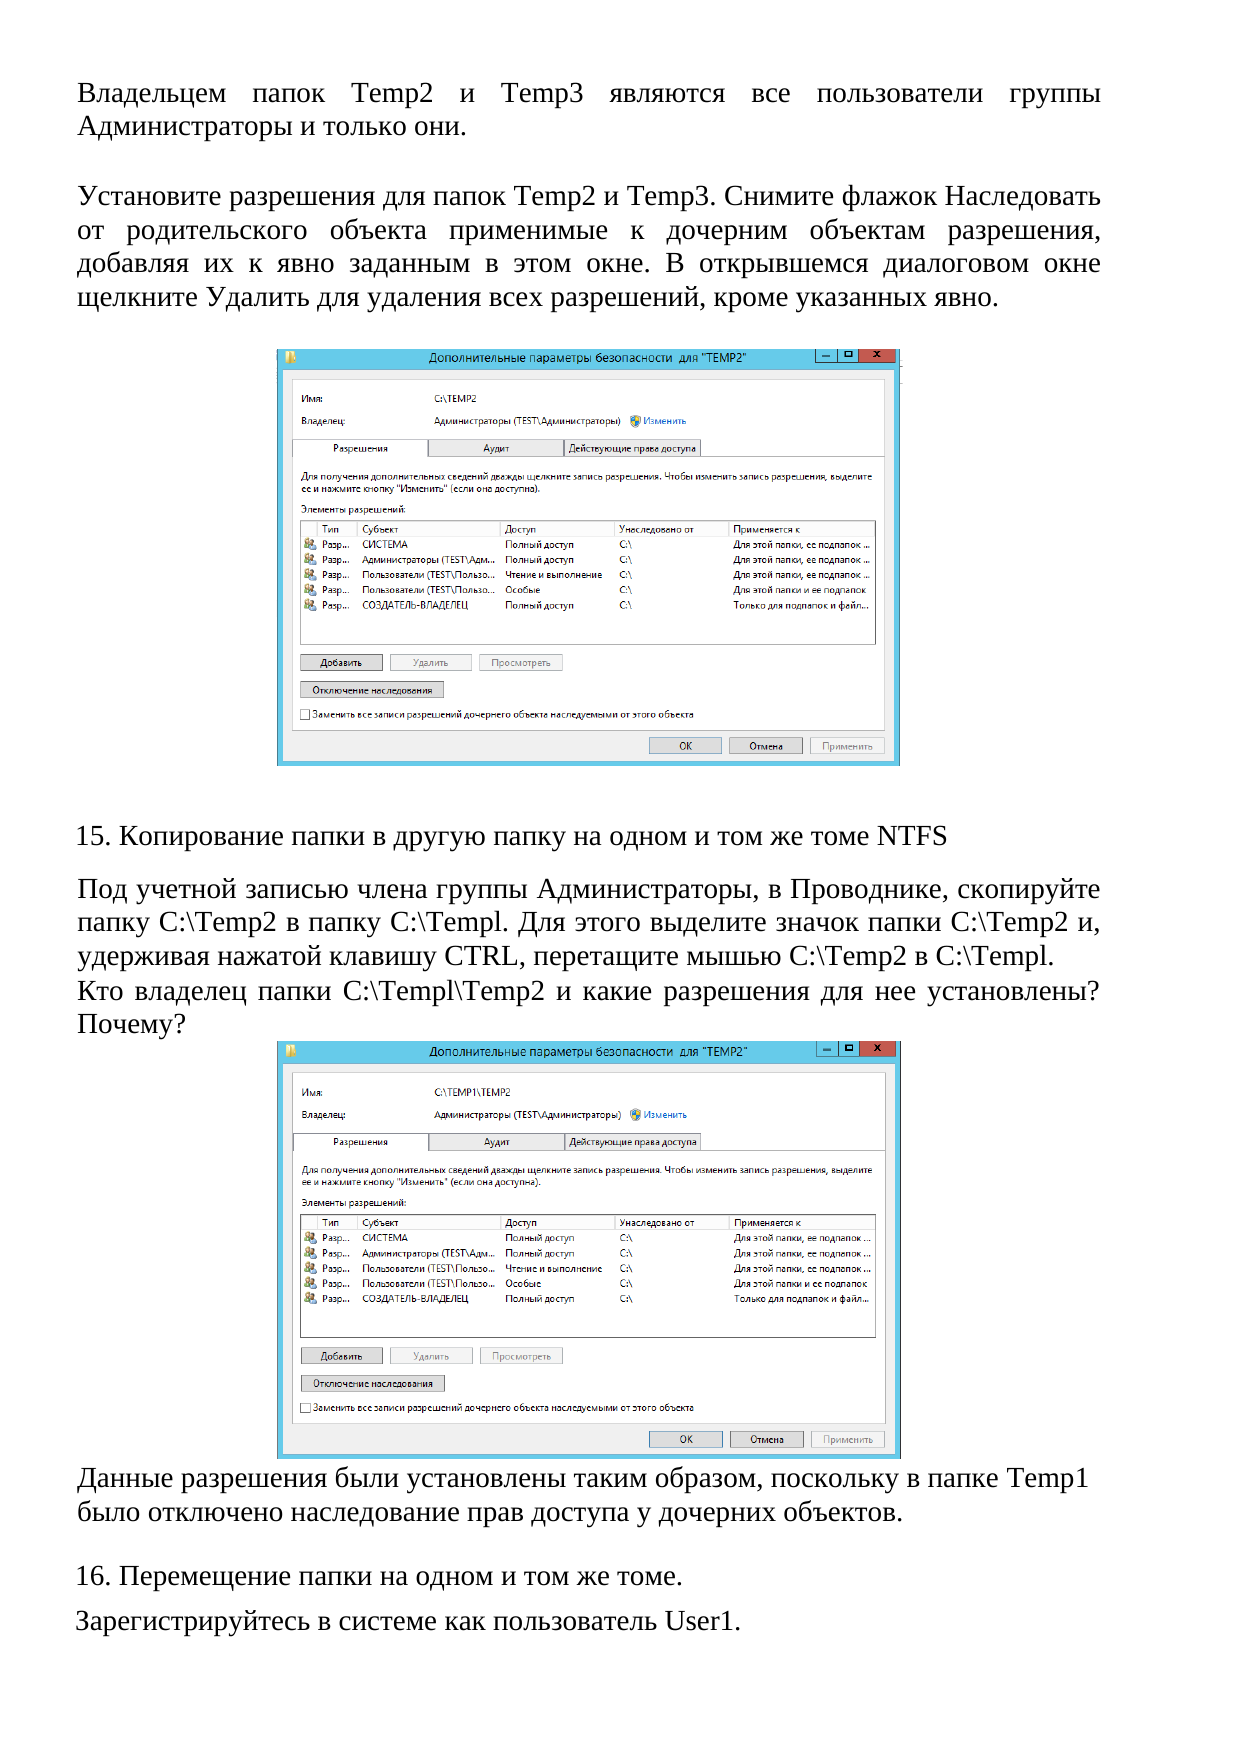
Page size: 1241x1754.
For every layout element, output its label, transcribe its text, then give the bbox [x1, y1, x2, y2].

text Зарегистрируйтесь в системе как пользователь User1. [75, 1603, 1165, 1637]
text Данные разрешения были установлены таким образом, поскольку в папке Temp1 было отключено наследование прав доступа у дочерних объектов. [77, 1460, 1101, 1527]
text Под учетной записью члена группы Администраторы, в Проводнике, скопируйте папку C:\Temp2 в папку C:\Templ. Для этого выделите значок папки C:\Temp2 и, удерживая нажатой клавишу CTRL, перетащите мышью C:\Temp2 в C:\Templ. [77, 871, 1102, 972]
text 16. Перемещение папки на одном и том же томе. [75, 1558, 1165, 1591]
text 15. Копирование папки в другую папку на одном и том же томе NTFS [75, 818, 1165, 852]
picture [276, 349, 903, 766]
text Владельцем папок Теmр2 и Теmр3 являются все пользователи группы Администраторы и только они. [77, 75, 1102, 142]
picture [277, 1041, 901, 1459]
text Установите разрешения для папок Теmр2 и Теmр3. Снимите флажок Наследовать от родительского объекта применимые к дочерним объектам разрешения, добавляя их к явно заданным в этом окне. В открывшемся диалоговом окне щелкните Удалить для удаления всех разрешений, кроме указанных явно. [77, 178, 1102, 313]
text Кто владелец папки C:\Templ\Temp2 и какие разрешения для нее установлены? Почему? [77, 973, 1101, 1040]
